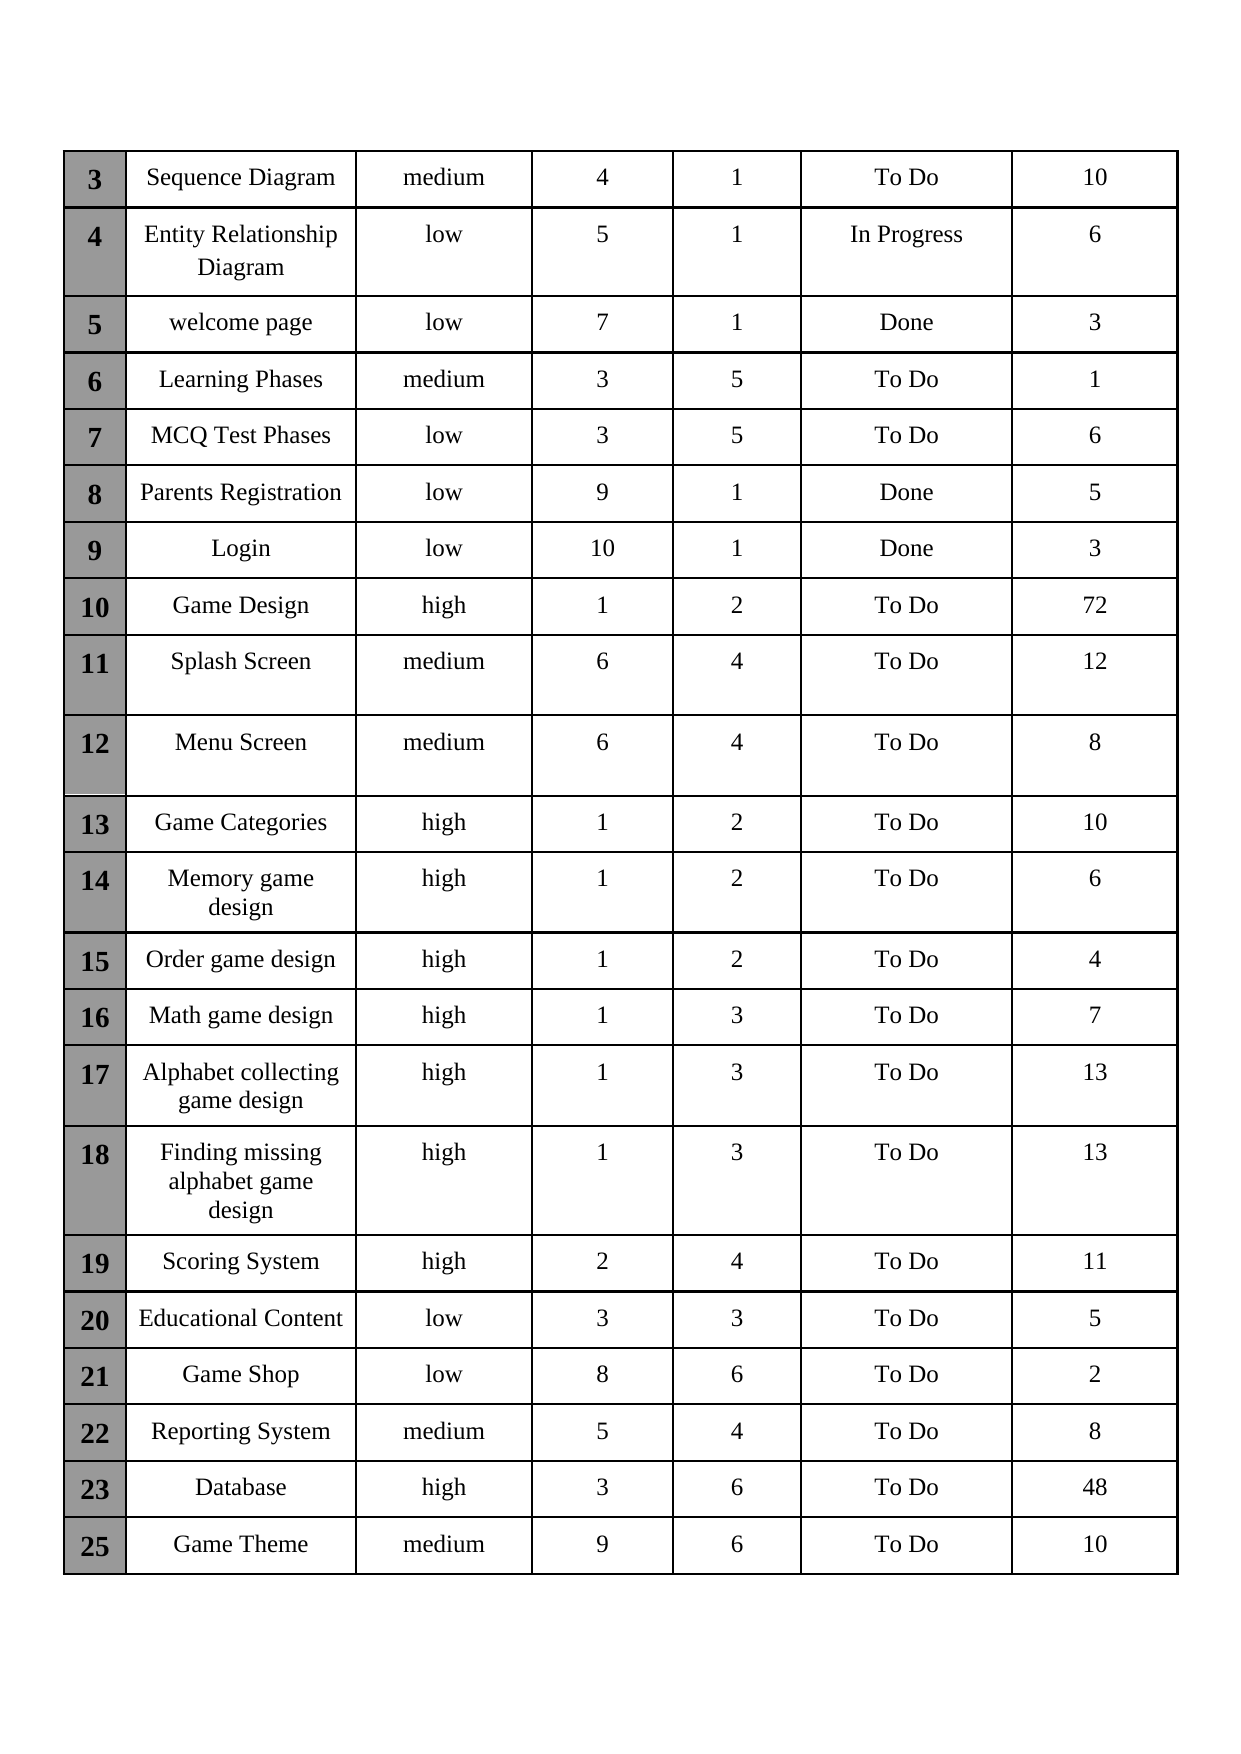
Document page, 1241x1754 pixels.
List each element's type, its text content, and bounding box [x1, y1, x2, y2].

table_cell Sequence Diagram [127, 152, 355, 206]
table_cell 2 [1013, 1349, 1176, 1403]
table_cell 19 [65, 1236, 125, 1290]
table_cell Done [802, 466, 1011, 521]
table_cell 3 [1013, 523, 1176, 577]
table_cell 4 [533, 152, 672, 206]
table_cell 1 [533, 1127, 672, 1234]
table_cell 25 [65, 1518, 125, 1573]
table_cell Scoring System [127, 1236, 355, 1290]
table_cell Math game design [127, 990, 355, 1044]
table_cell To Do [802, 1349, 1011, 1403]
table_cell MCQ Test Phases [127, 410, 355, 464]
table_cell 4 [674, 1236, 800, 1290]
table_cell low [357, 1349, 531, 1403]
table_cell 5 [674, 410, 800, 464]
table_cell Menu Screen [127, 716, 355, 794]
table_cell Game Design [127, 579, 355, 634]
table_cell Learning Phases [127, 354, 355, 408]
table_cell In Progress [802, 209, 1011, 295]
table_cell high [357, 1236, 531, 1290]
table_cell 14 [65, 853, 125, 931]
table_cell 6 [1013, 209, 1176, 295]
table_cell 4 [674, 716, 800, 794]
table_cell medium [357, 636, 531, 714]
table_cell low [357, 410, 531, 464]
table_cell high [357, 579, 531, 634]
table_cell high [357, 1127, 531, 1234]
table_cell 2 [674, 853, 800, 931]
table_cell 5 [674, 354, 800, 408]
table_cell To Do [802, 579, 1011, 634]
table_cell high [357, 1046, 531, 1125]
table_cell 6 [674, 1518, 800, 1573]
table_cell To Do [802, 1127, 1011, 1234]
table_cell Alphabet collecting game design [127, 1046, 355, 1125]
table_cell Game Shop [127, 1349, 355, 1403]
table_cell To Do [802, 354, 1011, 408]
table_cell To Do [802, 1046, 1011, 1125]
table_cell 8 [533, 1349, 672, 1403]
table_cell 3 [533, 1293, 672, 1347]
table_cell 4 [1013, 934, 1176, 988]
table_cell To Do [802, 410, 1011, 464]
table_cell 3 [533, 410, 672, 464]
table_cell 11 [65, 636, 125, 714]
table_cell 18 [65, 1127, 125, 1234]
table_cell 13 [1013, 1046, 1176, 1125]
table_cell 9 [533, 466, 672, 521]
table_cell 15 [65, 934, 125, 988]
table_cell 5 [533, 209, 672, 295]
table_cell medium [357, 354, 531, 408]
table_cell 10 [1013, 1518, 1176, 1573]
table_cell 22 [65, 1405, 125, 1460]
table_cell 1 [674, 152, 800, 206]
table_cell 5 [533, 1405, 672, 1460]
table_cell 1 [674, 297, 800, 351]
table_cell 6 [1013, 853, 1176, 931]
table_cell 1 [533, 853, 672, 931]
table_cell 1 [533, 934, 672, 988]
table_cell To Do [802, 636, 1011, 714]
table_cell 1 [533, 579, 672, 634]
table_cell 23 [65, 1462, 125, 1516]
table_cell low [357, 523, 531, 577]
table_cell 1 [674, 209, 800, 295]
table_cell To Do [802, 152, 1011, 206]
table_cell 12 [65, 716, 125, 794]
table_cell 20 [65, 1293, 125, 1347]
table_cell 9 [533, 1518, 672, 1573]
table_cell 7 [65, 410, 125, 464]
table_cell 11 [1013, 1236, 1176, 1290]
table_cell 1 [533, 797, 672, 851]
table_cell To Do [802, 853, 1011, 931]
table_cell To Do [802, 716, 1011, 794]
table_cell To Do [802, 1405, 1011, 1460]
table_cell Finding missing alphabet game design [127, 1127, 355, 1234]
table_cell Educational Content [127, 1293, 355, 1347]
table_cell medium [357, 152, 531, 206]
table_cell 12 [1013, 636, 1176, 714]
table_cell 2 [674, 797, 800, 851]
table_cell To Do [802, 797, 1011, 851]
table_cell Entity Relationship Diagram [127, 209, 355, 295]
table_cell low [357, 1293, 531, 1347]
table_cell 1 [533, 1046, 672, 1125]
table_cell 10 [1013, 152, 1176, 206]
table_cell 6 [65, 354, 125, 408]
table_cell 6 [674, 1462, 800, 1516]
table_cell To Do [802, 1462, 1011, 1516]
table_cell high [357, 934, 531, 988]
table_cell Splash Screen [127, 636, 355, 714]
table_cell 3 [674, 1127, 800, 1234]
table_cell 8 [65, 466, 125, 521]
table_cell Parents Registration [127, 466, 355, 521]
table_cell 3 [533, 1462, 672, 1516]
table_cell low [357, 297, 531, 351]
table_cell 17 [65, 1046, 125, 1125]
table_cell 1 [533, 990, 672, 1044]
table_cell Memory game design [127, 853, 355, 931]
table_cell 6 [533, 716, 672, 794]
table_cell To Do [802, 1293, 1011, 1347]
table_cell 1 [674, 466, 800, 521]
table_cell 4 [674, 1405, 800, 1460]
table_cell 2 [533, 1236, 672, 1290]
table_cell low [357, 209, 531, 295]
table_cell 3 [674, 1046, 800, 1125]
table_cell Database [127, 1462, 355, 1516]
table_cell welcome page [127, 297, 355, 351]
table_cell 7 [1013, 990, 1176, 1044]
table_cell Game Categories [127, 797, 355, 851]
table_cell 4 [65, 209, 125, 295]
table_cell high [357, 990, 531, 1044]
table_cell 3 [674, 990, 800, 1044]
table_cell To Do [802, 990, 1011, 1044]
table_cell 2 [674, 934, 800, 988]
table_cell 3 [1013, 297, 1176, 351]
table_cell 48 [1013, 1462, 1176, 1516]
table_cell high [357, 853, 531, 931]
table_cell 6 [1013, 410, 1176, 464]
table_cell 1 [674, 523, 800, 577]
table_cell 72 [1013, 579, 1176, 634]
table_cell 5 [1013, 1293, 1176, 1347]
table_cell 4 [674, 636, 800, 714]
table_cell medium [357, 716, 531, 794]
table_cell To Do [802, 934, 1011, 988]
table_cell 5 [1013, 466, 1176, 521]
table_cell 13 [1013, 1127, 1176, 1234]
table_cell 10 [65, 579, 125, 634]
table_cell medium [357, 1405, 531, 1460]
table_cell Reporting System [127, 1405, 355, 1460]
table_cell 10 [533, 523, 672, 577]
table_cell high [357, 1462, 531, 1516]
table_cell 2 [674, 579, 800, 634]
table_cell 3 [533, 354, 672, 408]
table_cell 8 [1013, 1405, 1176, 1460]
table_cell 21 [65, 1349, 125, 1403]
table_cell To Do [802, 1518, 1011, 1573]
table_cell 5 [65, 297, 125, 351]
table_cell low [357, 466, 531, 521]
table_cell 9 [65, 523, 125, 577]
table_cell 7 [533, 297, 672, 351]
table_cell 3 [674, 1293, 800, 1347]
table_cell Order game design [127, 934, 355, 988]
table_cell 1 [1013, 354, 1176, 408]
table_cell 13 [65, 797, 125, 851]
table_cell high [357, 797, 531, 851]
table_cell 8 [1013, 716, 1176, 794]
table_cell 16 [65, 990, 125, 1044]
table_cell 10 [1013, 797, 1176, 851]
table_cell 3 [65, 152, 125, 206]
table_cell 6 [674, 1349, 800, 1403]
table_cell Game Theme [127, 1518, 355, 1573]
table_cell Done [802, 523, 1011, 577]
table_cell Login [127, 523, 355, 577]
table_cell Done [802, 297, 1011, 351]
table_cell medium [357, 1518, 531, 1573]
table_cell To Do [802, 1236, 1011, 1290]
table_cell 6 [533, 636, 672, 714]
